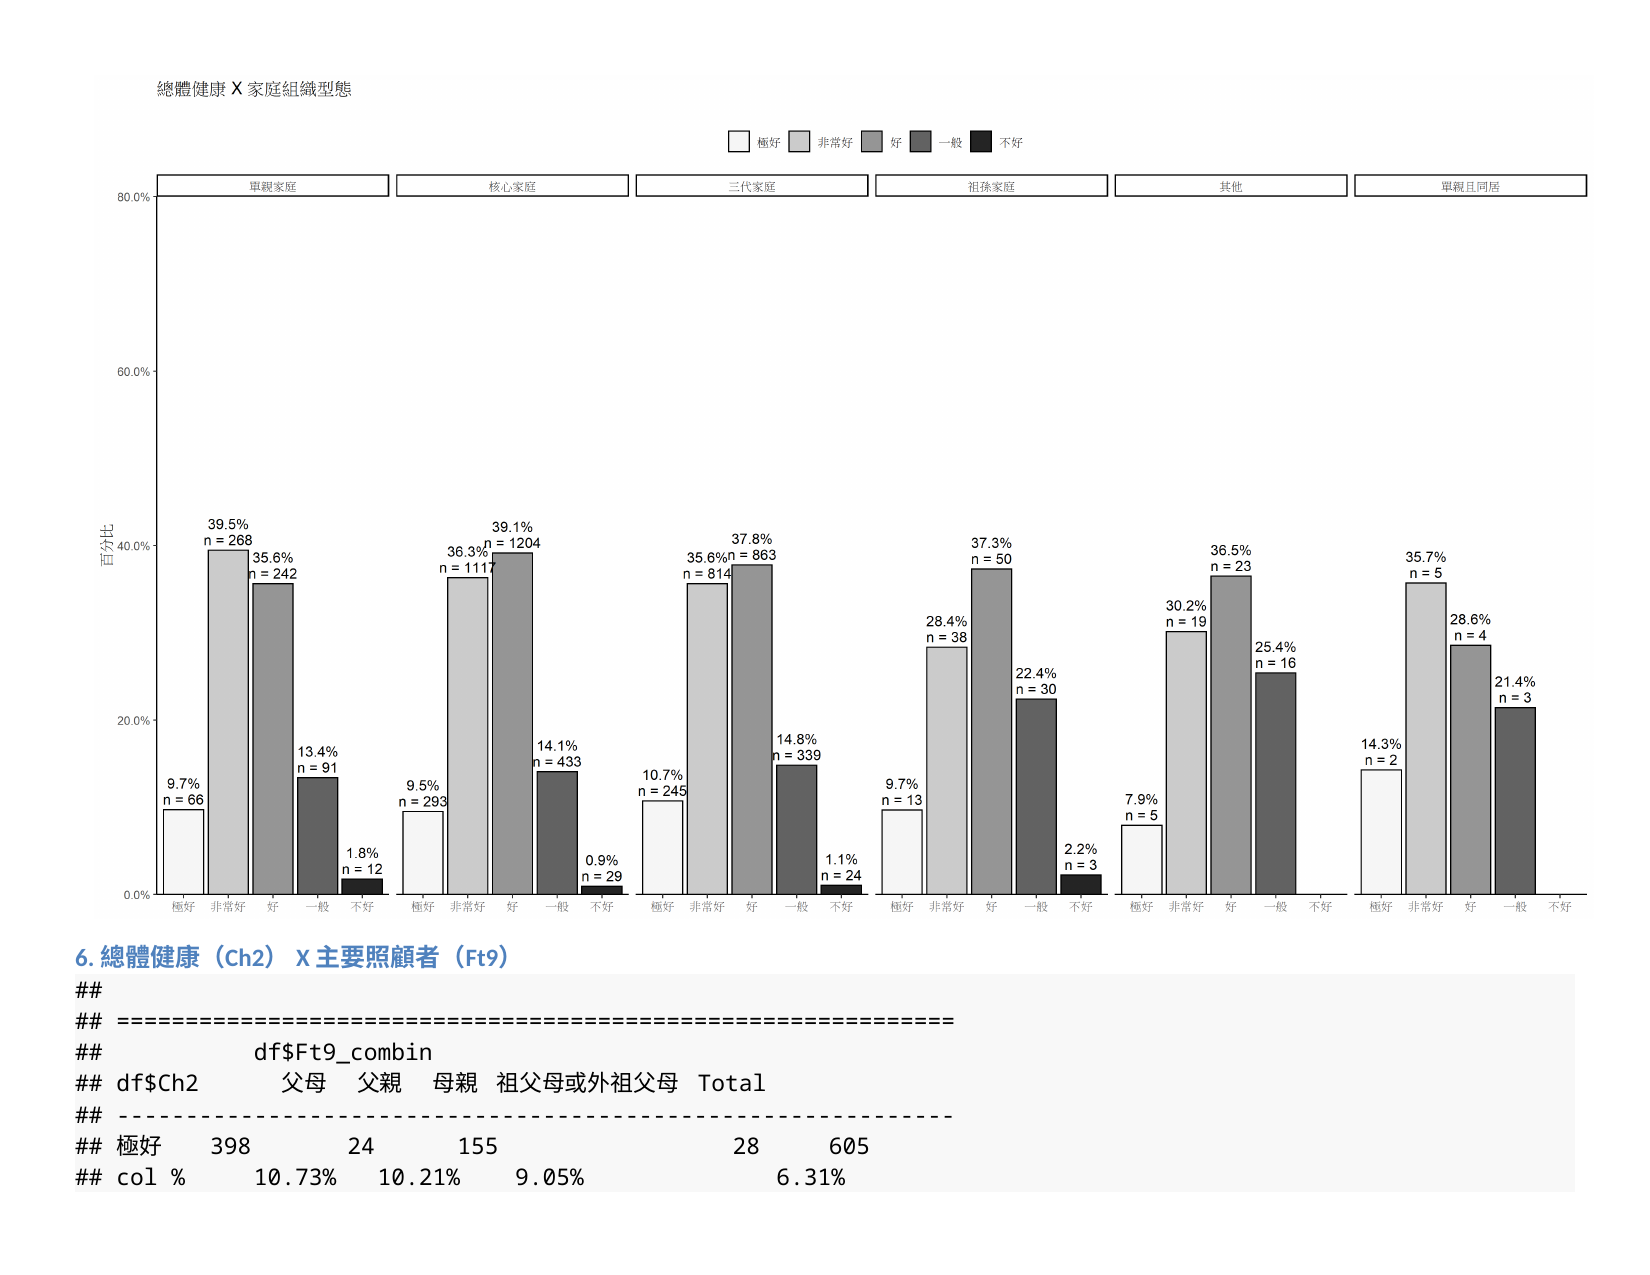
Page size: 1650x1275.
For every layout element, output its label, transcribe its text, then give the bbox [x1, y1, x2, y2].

picture [93, 75, 1594, 919]
subtitle 6. 總體健康（Ch2） X 主要照顧者（Ft9） [75, 939, 1575, 974]
